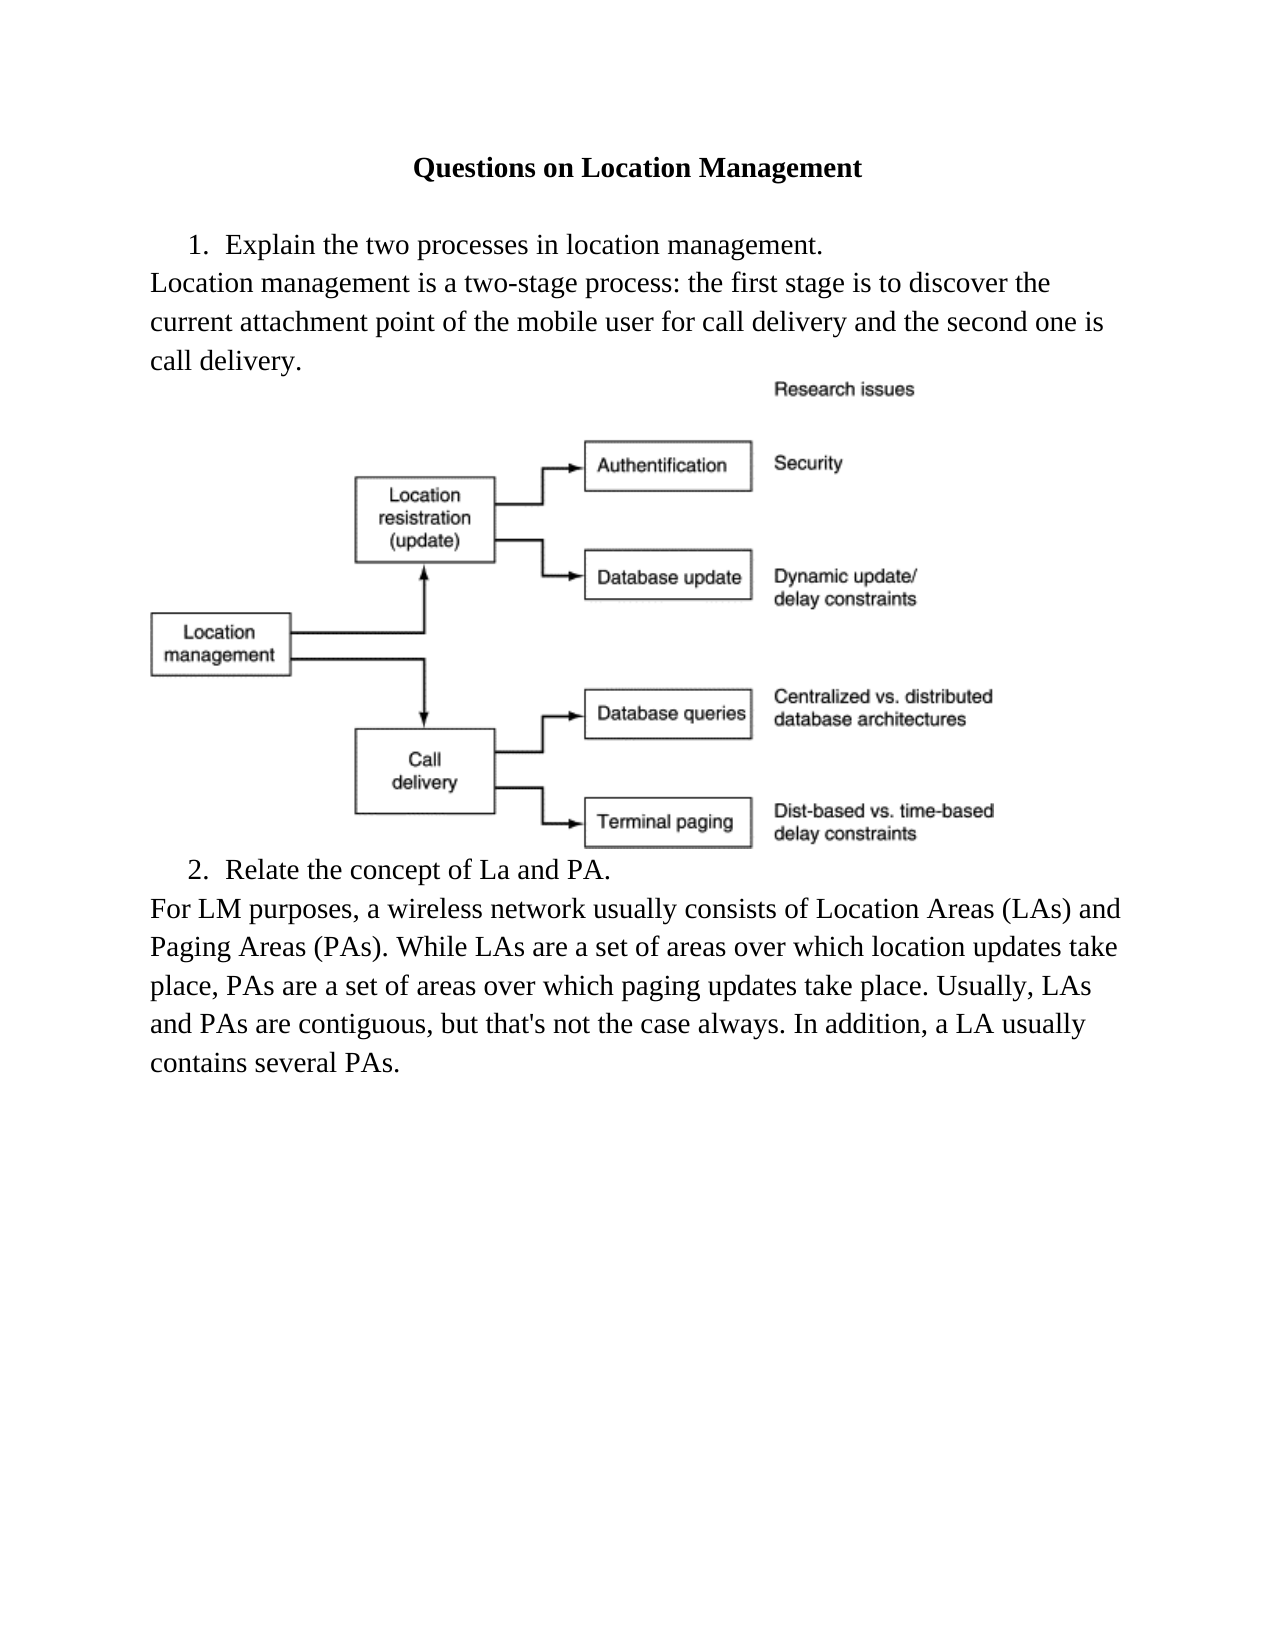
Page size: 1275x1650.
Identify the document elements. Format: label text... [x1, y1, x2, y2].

list Explain the two processes in location management. [187, 227, 1125, 261]
text Location management is a two-stage process: the first stage is to discover the current attachment point of the mobile user for call delivery and the second one is call delivery. [150, 266, 1125, 376]
list Relate the concept of La and PA. [187, 852, 1125, 886]
picture [150, 381, 994, 849]
text Questions on Location Management [150, 150, 1125, 183]
text For LM purposes, a wireless network usually consists of Location Areas (LAs) and Paging Areas (PAs). While LAs are a set of areas over which location updates take place, PAs are a set of areas over which paging updates take place. Usually, LAs and PAs are contiguous, but that's not the case always. In addition, a LA usually contains several PAs. [150, 891, 1125, 1078]
